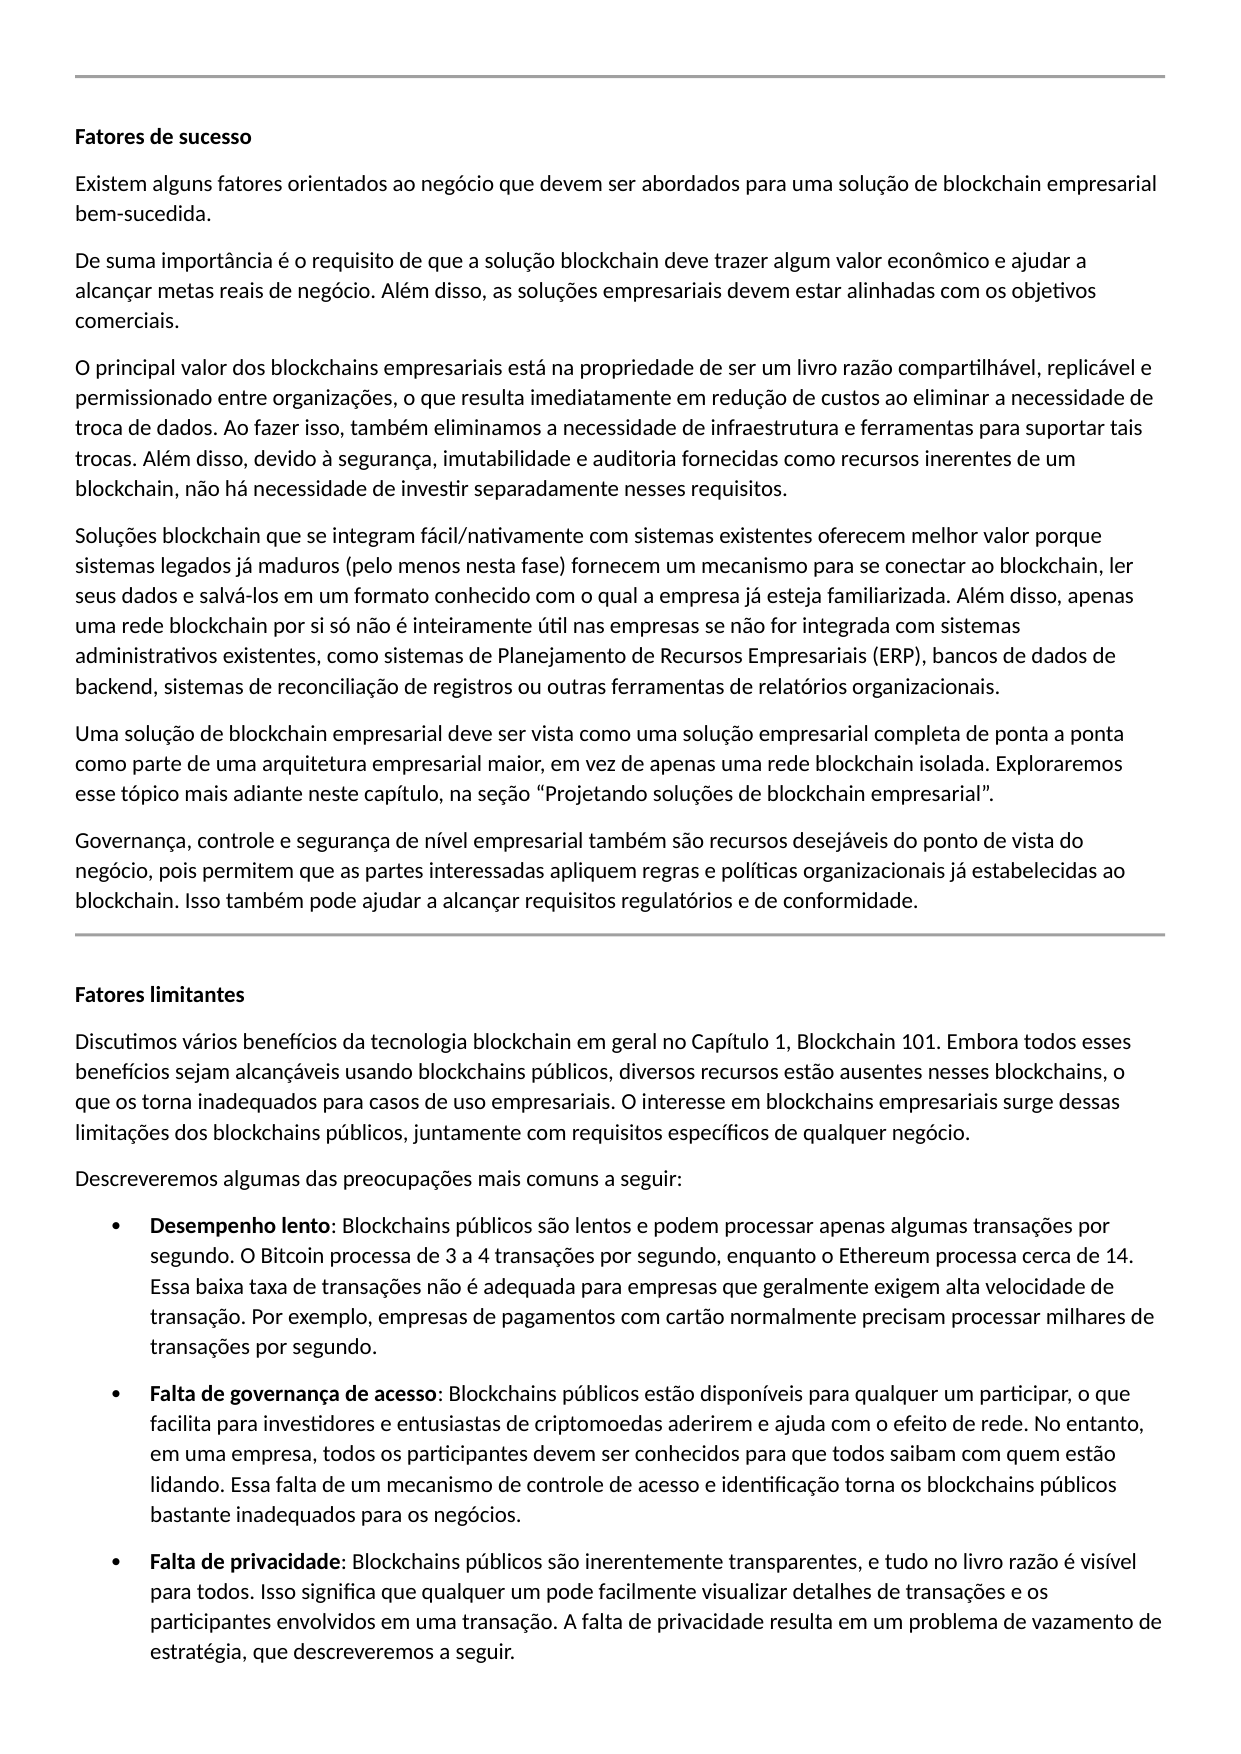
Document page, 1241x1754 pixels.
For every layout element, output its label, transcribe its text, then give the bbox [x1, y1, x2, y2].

text Existem alguns fatores orientados ao negócio que devem ser abordados para uma solução de blockchain empresarial bem-sucedida. [75, 169, 1165, 227]
text Soluções blockchain que se integram fácil/nativamente com sistemas existentes oferecem melhor valor porque sistemas legados já maduros (pelo menos nesta fase) fornecem um mecanismo para se conectar ao blockchain, ler seus dados e salvá-los em um formato conhecido com o qual a empresa já esteja familiarizada. Além disso, apenas uma rede blockchain por si só não é inteiramente útil nas empresas se não for integrada com sistemas administrativos existentes, como sistemas de Planejamento de Recursos Empresariais (ERP), bancos de dados de backend, sistemas de reconciliação de registros ou outras ferramentas de relatórios organizacionais. [75, 521, 1165, 700]
text Fatores de sucesso [75, 122, 1165, 150]
text De suma importância é o requisito de que a solução blockchain deve trazer algum valor econômico e ajudar a alcançar metas reais de negócio. Além disso, as soluções empresariais devem estar alinhadas com os objetivos comerciais. [75, 246, 1165, 334]
text Governança, controle e segurança de nível empresarial também são recursos desejáveis do ponto de vista do negócio, pois permitem que as partes interessadas apliquem regras e políticas organizacionais já estabelecidas ao blockchain. Isso também pode ajudar a alcançar requisitos regulatórios e de conformidade. [75, 826, 1165, 914]
text Discutimos vários benefícios da tecnologia blockchain em geral no Capítulo 1, Blockchain 101. Embora todos esses benefícios sejam alcançáveis usando blockchains públicos, diversos recursos estão ausentes nesses blockchains, o que os torna inadequados para casos de uso empresariais. O interesse em blockchains empresariais surge dessas limitações dos blockchains públicos, juntamente com requisitos específicos de qualquer negócio. [75, 1027, 1165, 1146]
text Fatores limitantes [75, 980, 1165, 1008]
list Desempenho lento: Blockchains públicos são lentos e podem processar apenas algumas transações por segundo. O Bitcoin processa de 3 a 4 transações por segundo, enquanto o Ethereum processa cerca de 14. Essa baixa taxa de transações não é adequada para empresas que geralmente exigem alta velocidade de transação. Por exemplo, empresas de pagamentos com cartão normalmente precisam processar milhares de transações por segundo. [112, 1211, 1165, 1360]
text Descreveremos algumas das preocupações mais comuns a seguir: [75, 1164, 1165, 1193]
text O principal valor dos blockchains empresariais está na propriedade de ser um livro razão compartilhável, replicável e permissionado entre organizações, o que resulta imediatamente em redução de custos ao eliminar a necessidade de troca de dados. Ao fazer isso, também eliminamos a necessidade de infraestrutura e ferramentas para suportar tais trocas. Além disso, devido à segurança, imutabilidade e auditoria fornecidas como recursos inerentes de um blockchain, não há necessidade de investir separadamente nesses requisitos. [75, 353, 1165, 502]
list Falta de privacidade: Blockchains públicos são inerentemente transparentes, e tudo no livro razão é visível para todos. Isso significa que qualquer um pode facilmente visualizar detalhes de transações e os participantes envolvidos em uma transação. A falta de privacidade resulta em um problema de vazamento de estratégia, que descreveremos a seguir. [112, 1547, 1165, 1666]
text Uma solução de blockchain empresarial deve ser vista como uma solução empresarial completa de ponta a ponta como parte de uma arquitetura empresarial maior, em vez de apenas uma rede blockchain isolada. Exploraremos esse tópico mais adiante neste capítulo, na seção “Projetando soluções de blockchain empresarial”. [75, 719, 1165, 807]
list Falta de governança de acesso: Blockchains públicos estão disponíveis para qualquer um participar, o que facilita para investidores e entusiastas de criptomoedas aderirem e ajuda com o efeito de rede. No entanto, em uma empresa, todos os participantes devem ser conhecidos para que todos saibam com quem estão lidando. Essa falta de um mecanismo de controle de acesso e identificação torna os blockchains públicos bastante inadequados para os negócios. [112, 1379, 1165, 1528]
